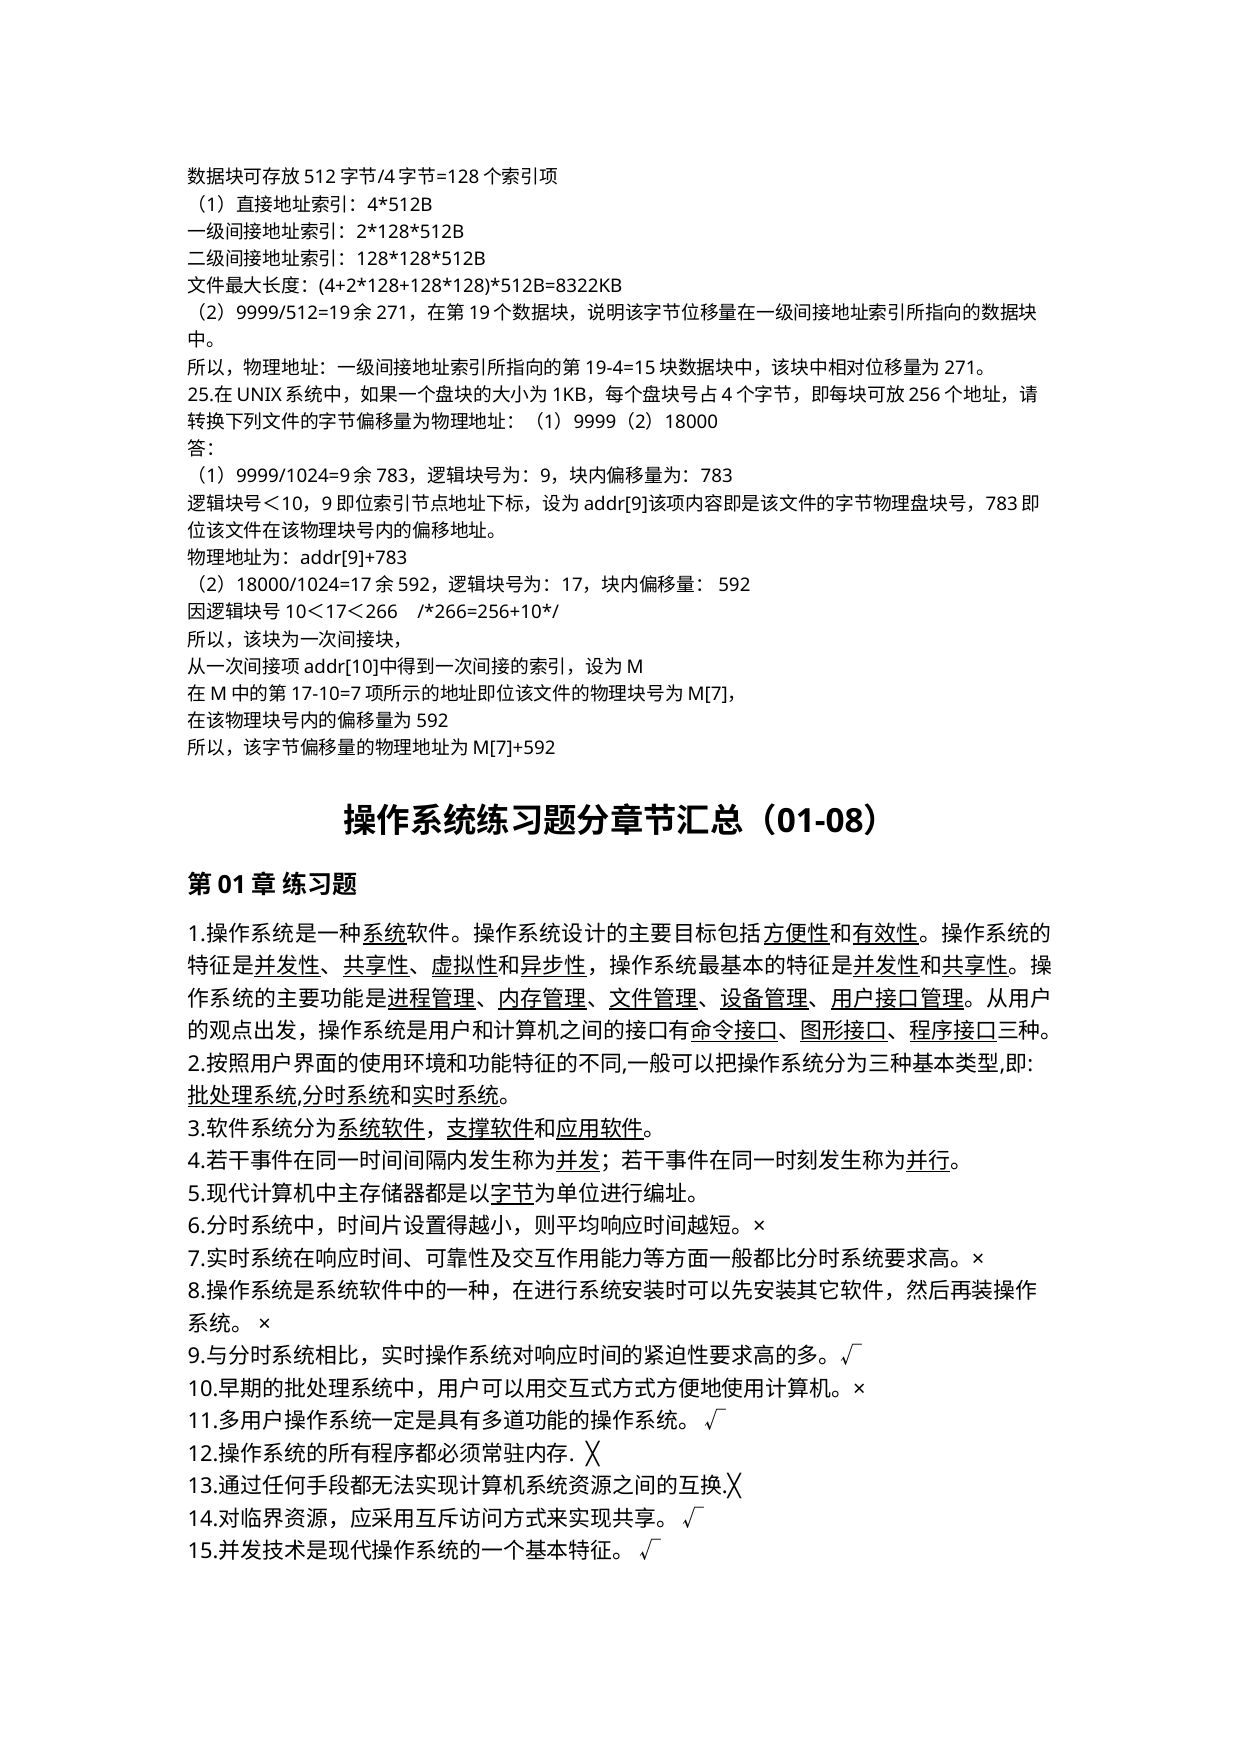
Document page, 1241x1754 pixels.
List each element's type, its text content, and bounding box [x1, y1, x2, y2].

text 因逻辑块号10＜17＜266 /*266=256+10*/ [187, 597, 1053, 624]
text 答： [187, 434, 1053, 461]
text 25.在UNIX系统中，如果一个盘块的大小为1KB，每个盘块号占4个字节，即每块可放256个地址，请转换下列文件的字节偏移量为物理地址：（1）9999（2）18000 [187, 379, 1053, 434]
text 8.操作系统是系统软件中的一种，在进行系统安装时可以先安装其它软件，然后再装操作系统。 × [187, 1273, 1053, 1338]
text 第01章 练习题 [187, 851, 1053, 916]
text 逻辑块号＜10，9即位索引节点地址下标，设为addr[9]该项内容即是该文件的字节物理盘块号，783即位该文件在该物理块号内的偏移地址。 [187, 488, 1053, 543]
text （1）直接地址索引：4*512B [187, 189, 1053, 216]
text 1.操作系统是一种系统软件。操作系统设计的主要目标包括方便性和有效性。操作系统的特征是并发性、共享性、虚拟性和异步性，操作系统最基本的特征是并发性和共享性。操作系统的主要功能是进程管理、内存管理、文件管理、设备管理、用户接口管理。从用户的观点出发，操作系统是用户和计算机之间的接口有命令接口、图形接口、程序接口三种。 [187, 916, 1053, 1046]
text 11.多用户操作系统一定是具有多道功能的操作系统。 √ [187, 1403, 1053, 1436]
text 从一次间接项addr[10]中得到一次间接的索引，设为M [187, 651, 1053, 678]
text （2）9999/512=19余271，在第19个数据块，说明该字节位移量在一级间接地址索引所指向的数据块中。 [187, 298, 1053, 352]
text 13.通过任何手段都无法实现计算机系统资源之间的互换.╳ [187, 1468, 1053, 1501]
text 12.操作系统的所有程序都必须常驻内存. ╳ [187, 1436, 1053, 1468]
text 5.现代计算机中主存储器都是以字节为单位进行编址。 [187, 1176, 1053, 1208]
text 所以，该字节偏移量的物理地址为M[7]+592 [187, 733, 1053, 760]
text 文件最大长度：(4+2*128+128*128)*512B=8322KB [187, 271, 1053, 298]
text 9.与分时系统相比，实时操作系统对响应时间的紧迫性要求高的多。√ [187, 1338, 1053, 1371]
text 物理地址为：addr[9]+783 [187, 543, 1053, 570]
text 10.早期的批处理系统中，用户可以用交互式方式方便地使用计算机。× [187, 1371, 1053, 1403]
text 7.实时系统在响应时间、可靠性及交互作用能力等方面一般都比分时系统要求高。× [187, 1241, 1053, 1273]
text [187, 162, 1053, 189]
text 4.若干事件在同一时间间隔内发生称为并发；若干事件在同一时刻发生称为并行。 [187, 1143, 1053, 1176]
text 3.软件系统分为系统软件，支撑软件和应用软件。 [187, 1111, 1053, 1143]
text 所以，物理地址：一级间接地址索引所指向的第19-4=15块数据块中，该块中相对位移量为271。 [187, 352, 1053, 379]
text 在该物理块号内的偏移量为592 [187, 706, 1053, 733]
text 14.对临界资源，应采用互斥访问方式来实现共享。 √ [187, 1501, 1053, 1533]
text 操作系统练习题分章节汇总（01-08） [187, 786, 1053, 851]
text 2.按照用户界面的使用环境和功能特征的不同,一般可以把操作系统分为三种基本类型,即:批处理系统,分时系统和实时系统。 [187, 1046, 1053, 1111]
text 一级间接地址索引：2*128*512B [187, 216, 1053, 243]
text 所以，该块为一次间接块， [187, 624, 1053, 651]
text 15.并发技术是现代操作系统的一个基本特征。 √ [187, 1533, 1053, 1566]
text （2）18000/1024=17余592，逻辑块号为：17，块内偏移量： 592 [187, 570, 1053, 597]
text 6.分时系统中，时间片设置得越小，则平均响应时间越短。× [187, 1208, 1053, 1241]
text 二级间接地址索引：128*128*512B [187, 243, 1053, 271]
text 在M中的第17-10=7项所示的地址即位该文件的物理块号为M[7]， [187, 678, 1053, 706]
text （1）9999/1024=9余783，逻辑块号为：9，块内偏移量为：783 [187, 461, 1053, 488]
